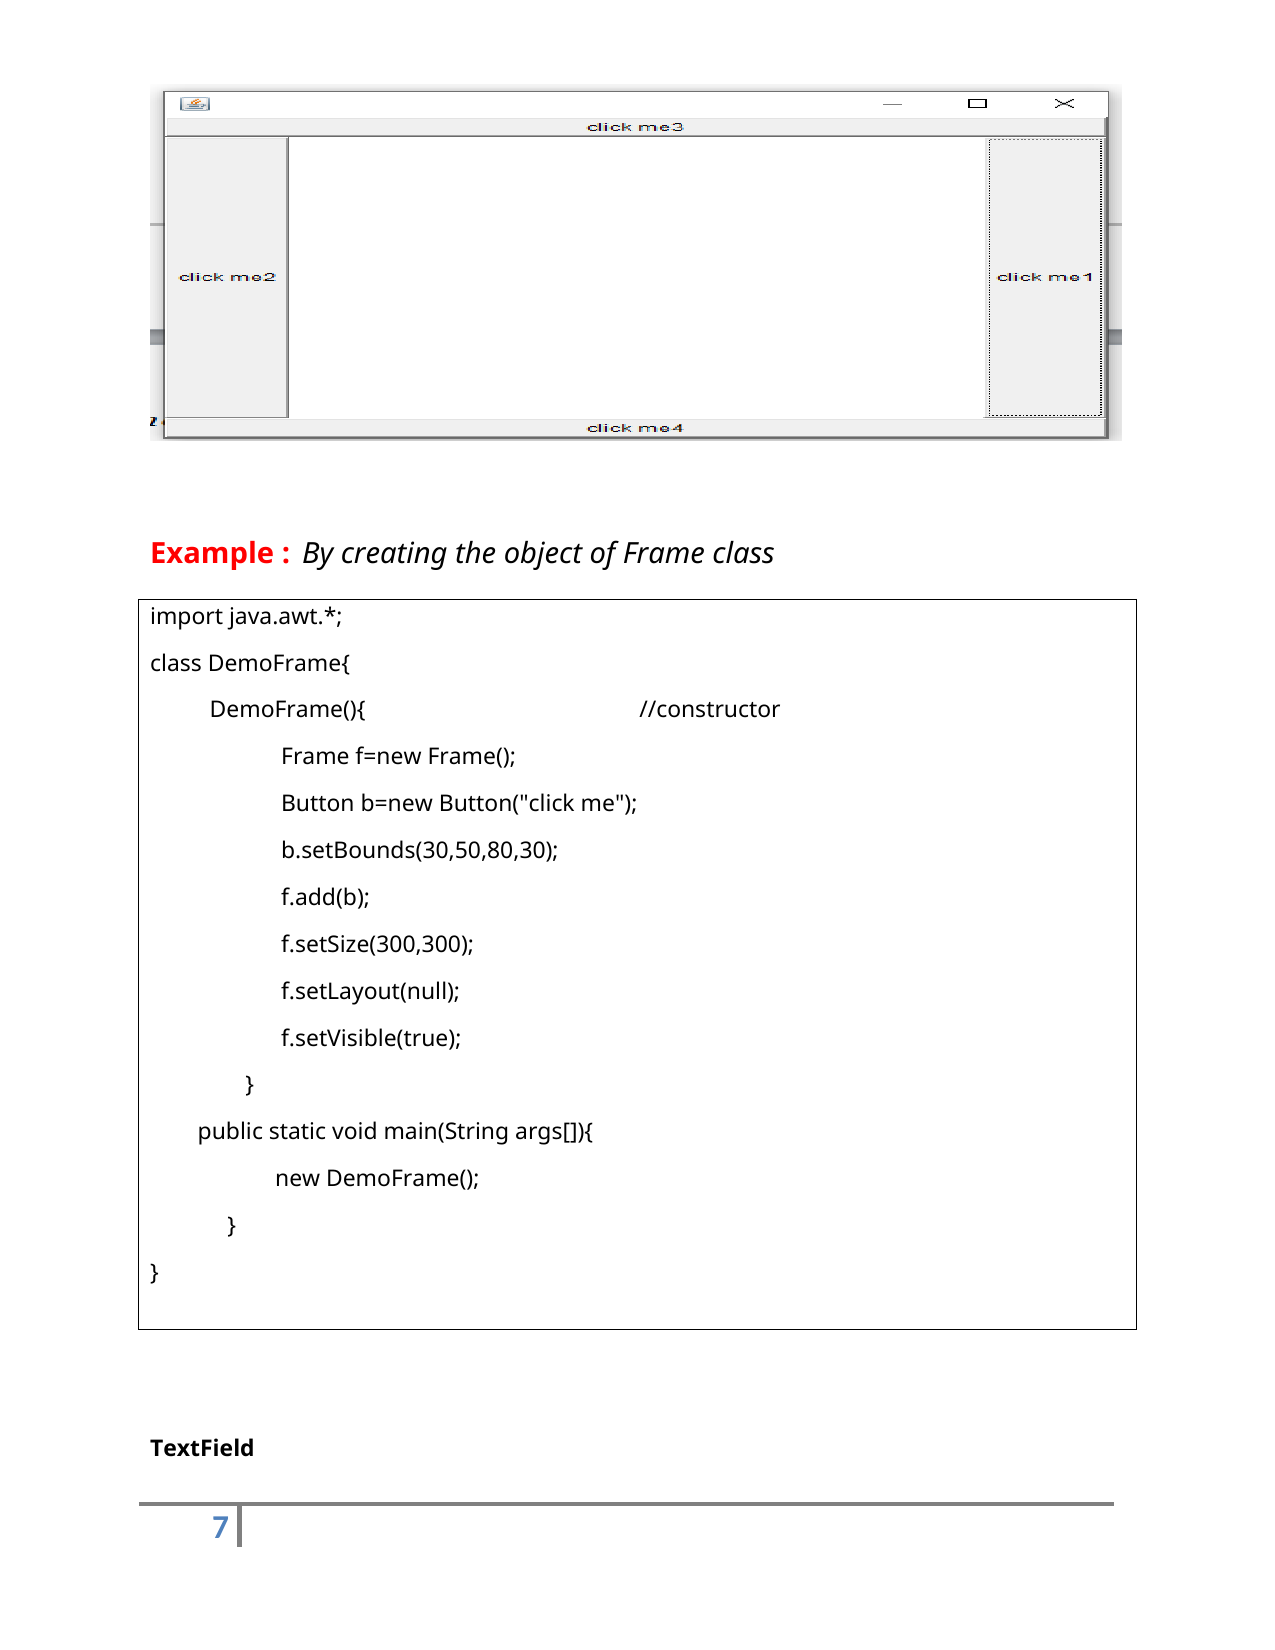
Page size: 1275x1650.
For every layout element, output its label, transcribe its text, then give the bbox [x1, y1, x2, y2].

table_header import java.awt.*; class DemoFrame{ DemoFrame(){ //constructor Frame f=new Frame(); Button b=new Button("click me"); b.setBounds(30,50,80,30); f.add(b); f.setSize(300,300); f.setLayout(null); f.setVisible(true); } public static void main(String args[]){ new DemoFrame(); } } [139, 600, 1136, 1329]
text Example : By creating the object of Frame class [150, 532, 1125, 572]
picture [150, 84, 1122, 441]
text TextField [150, 1432, 1125, 1463]
